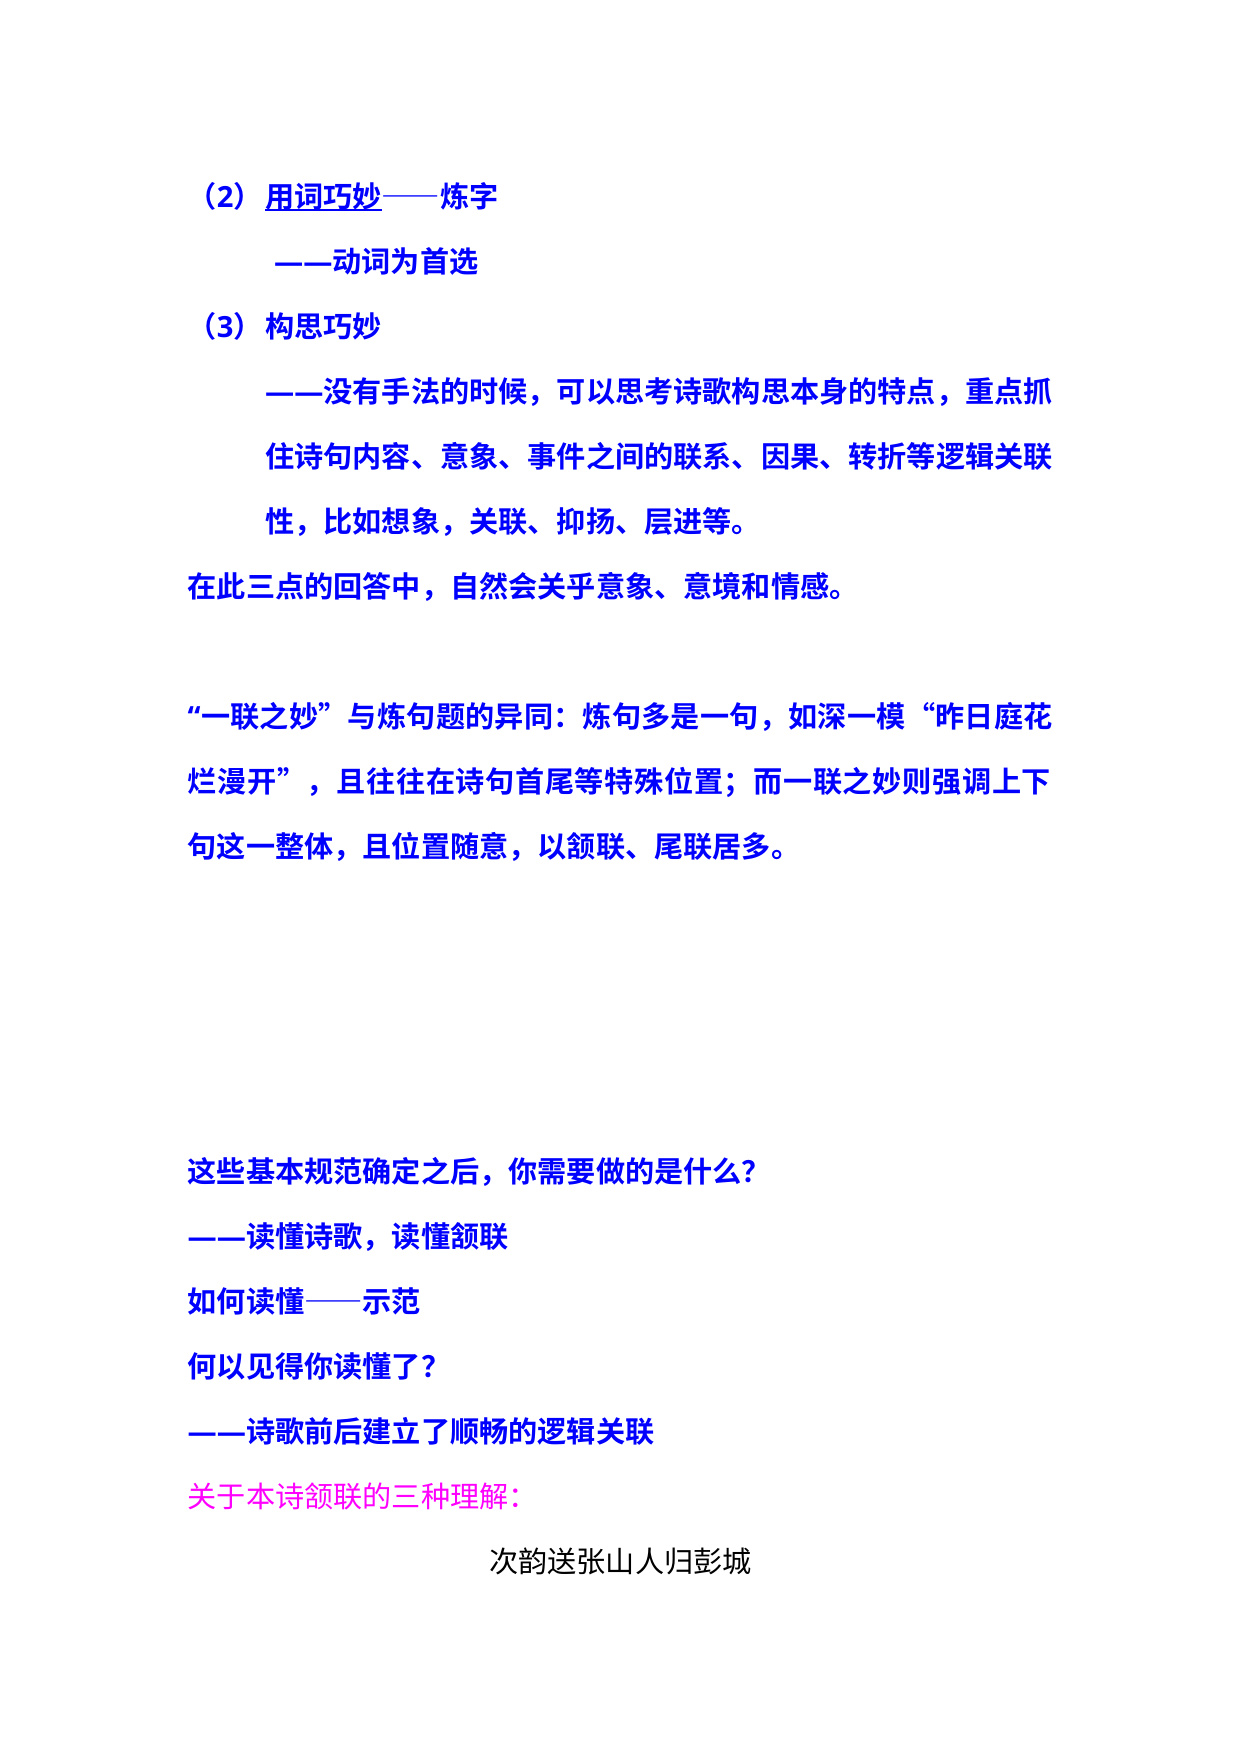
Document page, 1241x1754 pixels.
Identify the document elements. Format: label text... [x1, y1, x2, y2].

text 在此三点的回答中，自然会关乎意象、意境和情感。 [187, 552, 1053, 617]
text 何以见得你读懂了？ [187, 1332, 1053, 1397]
text “一联之妙”与炼句题的异同：炼句多是一句，如深一模“昨日庭花烂漫开”，且往往在诗句首尾等特殊位置；而一联之妙则强调上下句这一整体，且位置随意，以颔联、尾联居多。 [187, 682, 1053, 877]
text 如何读懂——示范 [187, 1267, 1053, 1332]
list 构思巧妙 [187, 292, 1053, 357]
text ——读懂诗歌，读懂颔联 [187, 1202, 1053, 1267]
text 关于本诗颔联的三种理解： [187, 1462, 1053, 1527]
text 这些基本规范确定之后，你需要做的是什么？ [187, 1137, 1053, 1202]
text ——诗歌前后建立了顺畅的逻辑关联 [187, 1397, 1053, 1462]
text 次韵送张山人归彭城 [187, 1527, 1053, 1592]
text ——动词为首选 [187, 227, 1053, 292]
text ——没有手法的时候，可以思考诗歌构思本身的特点，重点抓住诗句内容、意象、事件之间的联系、因果、转折等逻辑关联性，比如想象，关联、抑扬、层进等。 [265, 357, 1053, 552]
list 用词巧妙——炼字 [187, 162, 1053, 227]
